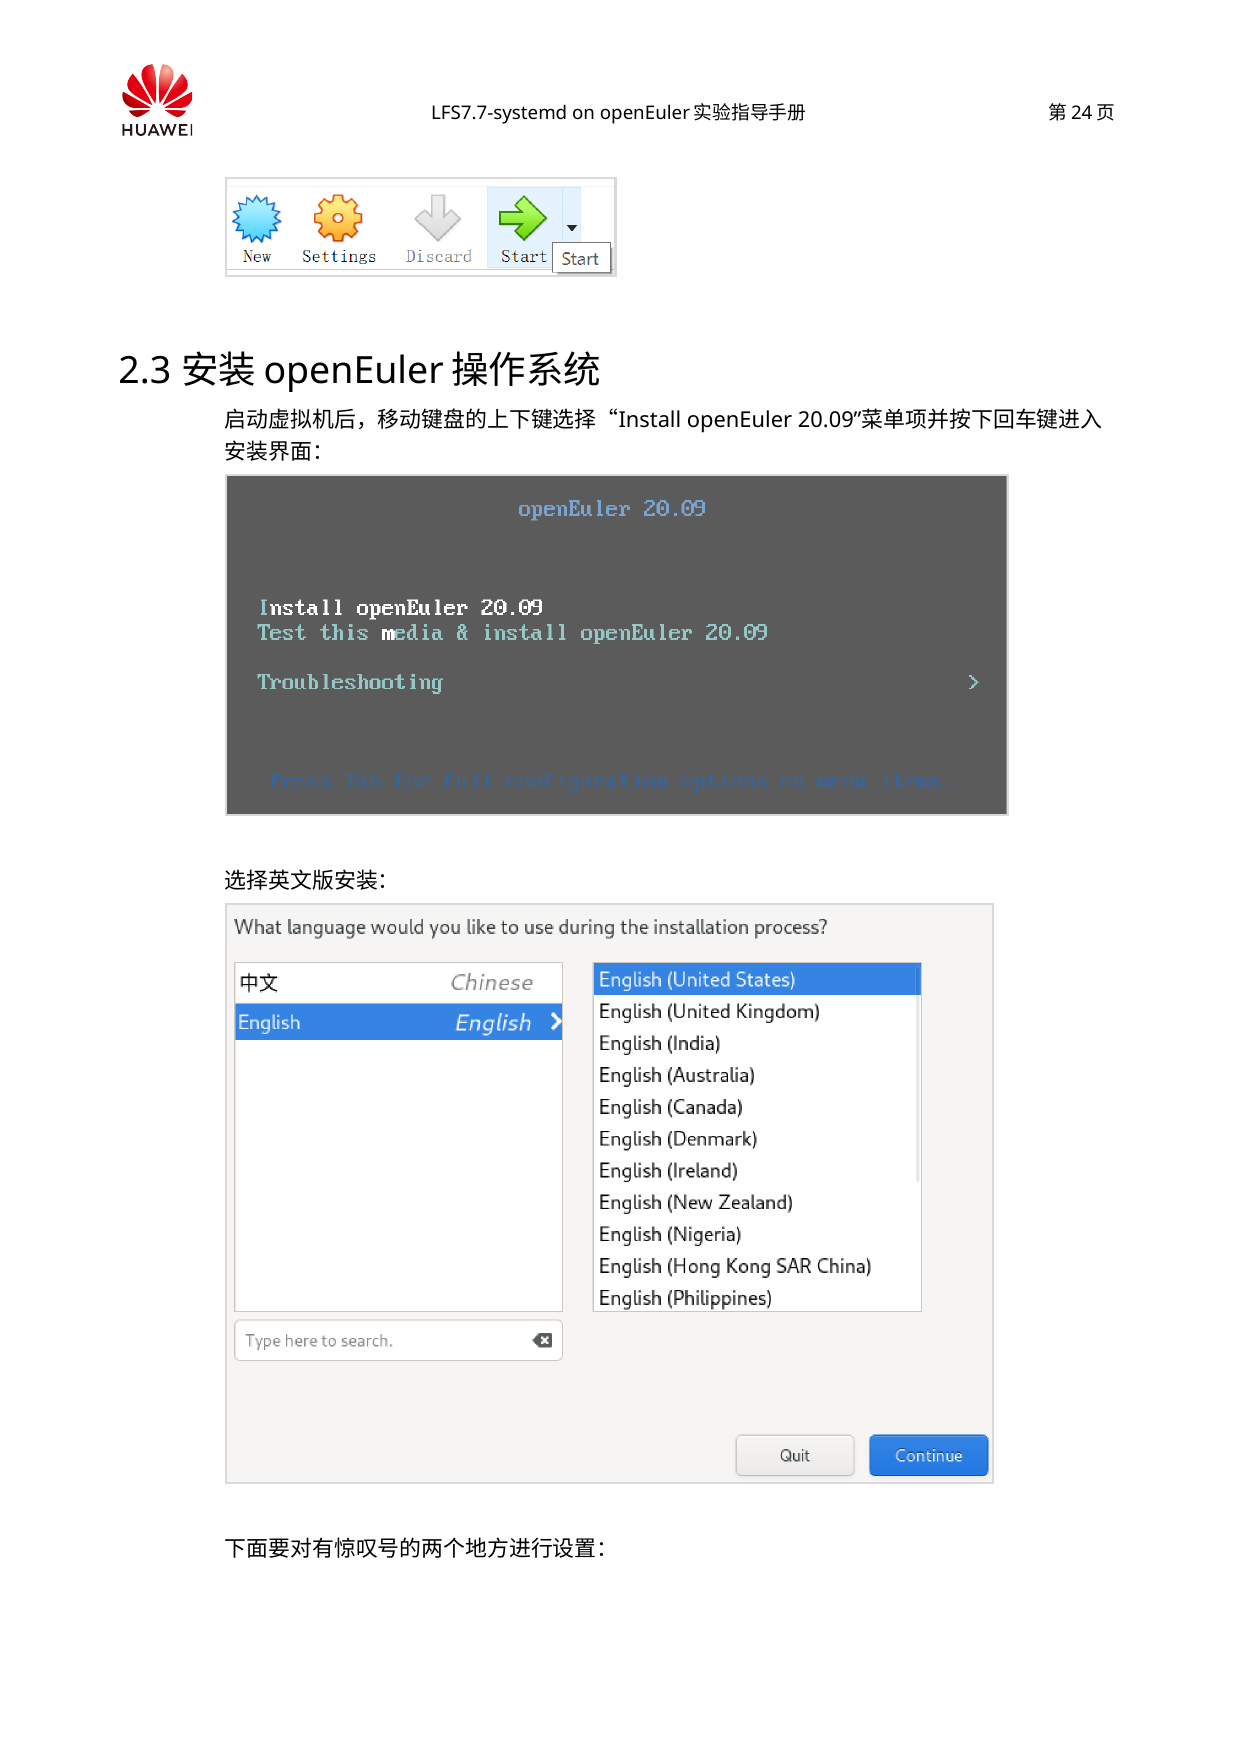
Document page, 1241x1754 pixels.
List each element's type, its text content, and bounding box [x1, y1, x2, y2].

text 启动虚拟机后，移动键盘的上下键选择“Install openEuler 20.09”菜单项并按下回车键进入安装界面： [224, 402, 1122, 466]
picture [227, 905, 992, 1482]
picture [122, 64, 193, 136]
text 下面要对有惊叹号的两个地方进行设置： [224, 1531, 1122, 1562]
text 选择英文版安装： [224, 863, 1122, 894]
picture [227, 179, 614, 275]
picture [227, 476, 1007, 814]
subtitle 安装openEuler操作系统 [118, 340, 1122, 394]
